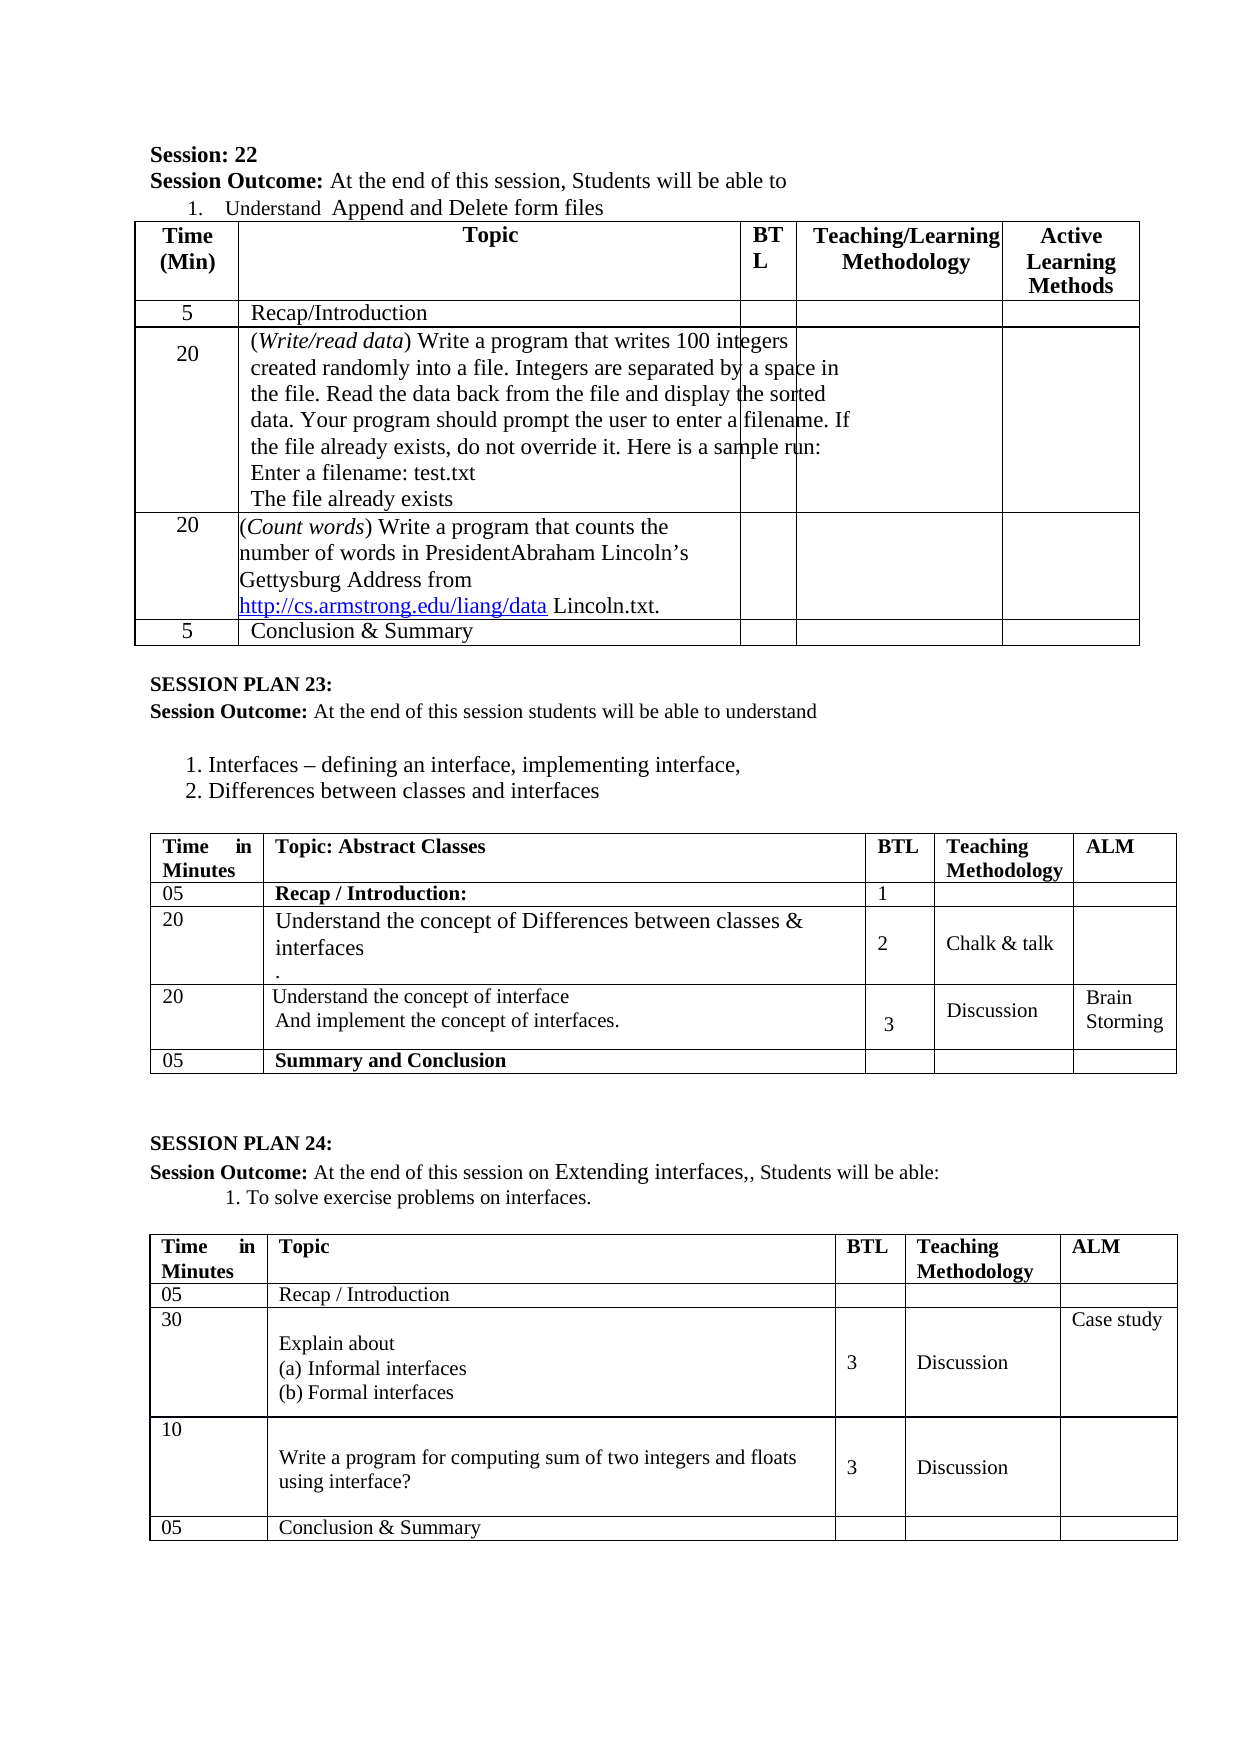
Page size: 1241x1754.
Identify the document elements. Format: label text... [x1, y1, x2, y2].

table_cell 05 [151, 883, 263, 906]
table_cell [797, 620, 1002, 645]
table_cell [1074, 883, 1176, 906]
table_cell 1 [866, 883, 934, 906]
table_cell [1003, 620, 1139, 645]
text Session Outcome: At the end of this session students will be able to understand [150, 699, 1211, 723]
table_cell [797, 301, 1002, 326]
table_cell 05 [151, 1517, 267, 1540]
table_cell [1003, 328, 1139, 512]
table_header Topic [239, 222, 740, 300]
table_cell [1061, 1517, 1177, 1540]
table_header Active Learning Methods [1003, 222, 1139, 300]
list To solve exercise problems on interfaces. [225, 1185, 1211, 1209]
table_cell Recap/Introduction [239, 301, 740, 326]
table_cell Discussion [906, 1418, 1060, 1516]
table_cell [797, 328, 1002, 512]
table_cell Conclusion & Summary [268, 1517, 835, 1540]
table_cell [906, 1517, 1060, 1540]
table_cell 20 [151, 985, 263, 1048]
table_cell [906, 1284, 1060, 1307]
text Session Outcome: At the end of this session on Extending interfaces,, Students will be able: [150, 1158, 1211, 1185]
table_cell 30 [151, 1308, 267, 1416]
table_cell [836, 1284, 905, 1307]
table_cell [1074, 1050, 1176, 1072]
table_cell [1003, 301, 1139, 326]
text SESSION PLAN 23: [150, 672, 1211, 696]
table_cell Understand the concept of interface And implement the concept of interfaces. [264, 985, 865, 1048]
table_cell [1074, 907, 1176, 984]
table_header Time in Minutes [151, 1235, 267, 1283]
table_cell [741, 328, 796, 512]
table_cell 5 [136, 620, 238, 645]
table_cell 3 [866, 985, 934, 1048]
table_cell 10 [151, 1418, 267, 1516]
table_cell Recap / Introduction: [264, 883, 865, 906]
table_cell 3 [836, 1308, 905, 1416]
table_cell Discussion [935, 985, 1073, 1048]
table_header BTL [866, 834, 934, 882]
table_cell 20 [136, 328, 238, 512]
table_cell 05 [151, 1284, 267, 1307]
table_cell Explain about Informal interfaces Formal interfaces [268, 1308, 835, 1416]
table_cell Chalk & talk [935, 907, 1073, 984]
table_cell 3 [836, 1418, 905, 1516]
table_header Time in Minutes [151, 834, 263, 882]
table_header BTL [836, 1235, 905, 1283]
table_cell [1061, 1418, 1177, 1516]
table_cell 2 [866, 907, 934, 984]
table_cell [935, 1050, 1073, 1072]
table_cell Summary and Conclusion [264, 1050, 865, 1072]
table_cell (Count words) Write a program that counts the number of words in PresidentAbraham Lincoln’s Gettysburg Address from http://cs.armstrong.edu/liang/data Lincoln.txt. [239, 513, 740, 618]
table_cell [797, 513, 1002, 618]
table_header BTL [741, 222, 796, 300]
table_cell 20 [136, 513, 238, 618]
table_cell Write a program for computing sum of two integers and floats using interface? [268, 1418, 835, 1516]
text SESSION PLAN 24: [150, 1131, 1211, 1155]
table_header Teaching/Learning Methodology [797, 222, 1002, 300]
table_cell [935, 883, 1073, 906]
table_header Teaching Methodology [906, 1235, 1060, 1283]
table_cell Recap / Introduction [268, 1284, 835, 1307]
text 1. Understand Append and Delete form files [187, 194, 1211, 220]
table_header Topic [268, 1235, 835, 1283]
table_cell [741, 513, 796, 618]
table_cell [741, 301, 796, 326]
table_cell 5 [136, 301, 238, 326]
table_cell [866, 1050, 934, 1072]
table_cell [1003, 513, 1139, 618]
table_cell Brain Storming [1074, 985, 1176, 1048]
table_cell [836, 1517, 905, 1540]
table_header Teaching Methodology [935, 834, 1073, 882]
table_cell 20 [151, 907, 263, 984]
table_cell 05 [151, 1050, 263, 1072]
table_cell [741, 620, 796, 645]
table_header ALM [1061, 1235, 1177, 1283]
table_cell [239, 328, 740, 512]
text Session Outcome: At the end of this session, Students will be able to [150, 168, 1211, 194]
text 2. Differences between classes and interfaces [94, 778, 1211, 804]
table_cell Case study [1061, 1308, 1177, 1416]
table_cell Discussion [906, 1308, 1060, 1416]
subtitle Session: 22 [150, 142, 1211, 168]
table_header Topic: Abstract Classes [264, 834, 865, 882]
table_header Time (Min) [136, 222, 238, 300]
table_cell Conclusion & Summary [239, 620, 740, 645]
table_header ALM [1074, 834, 1176, 882]
table_cell [1061, 1284, 1177, 1307]
text 1. Interfaces – defining an interface, implementing interface, [94, 751, 1211, 778]
table_cell . [264, 907, 865, 984]
